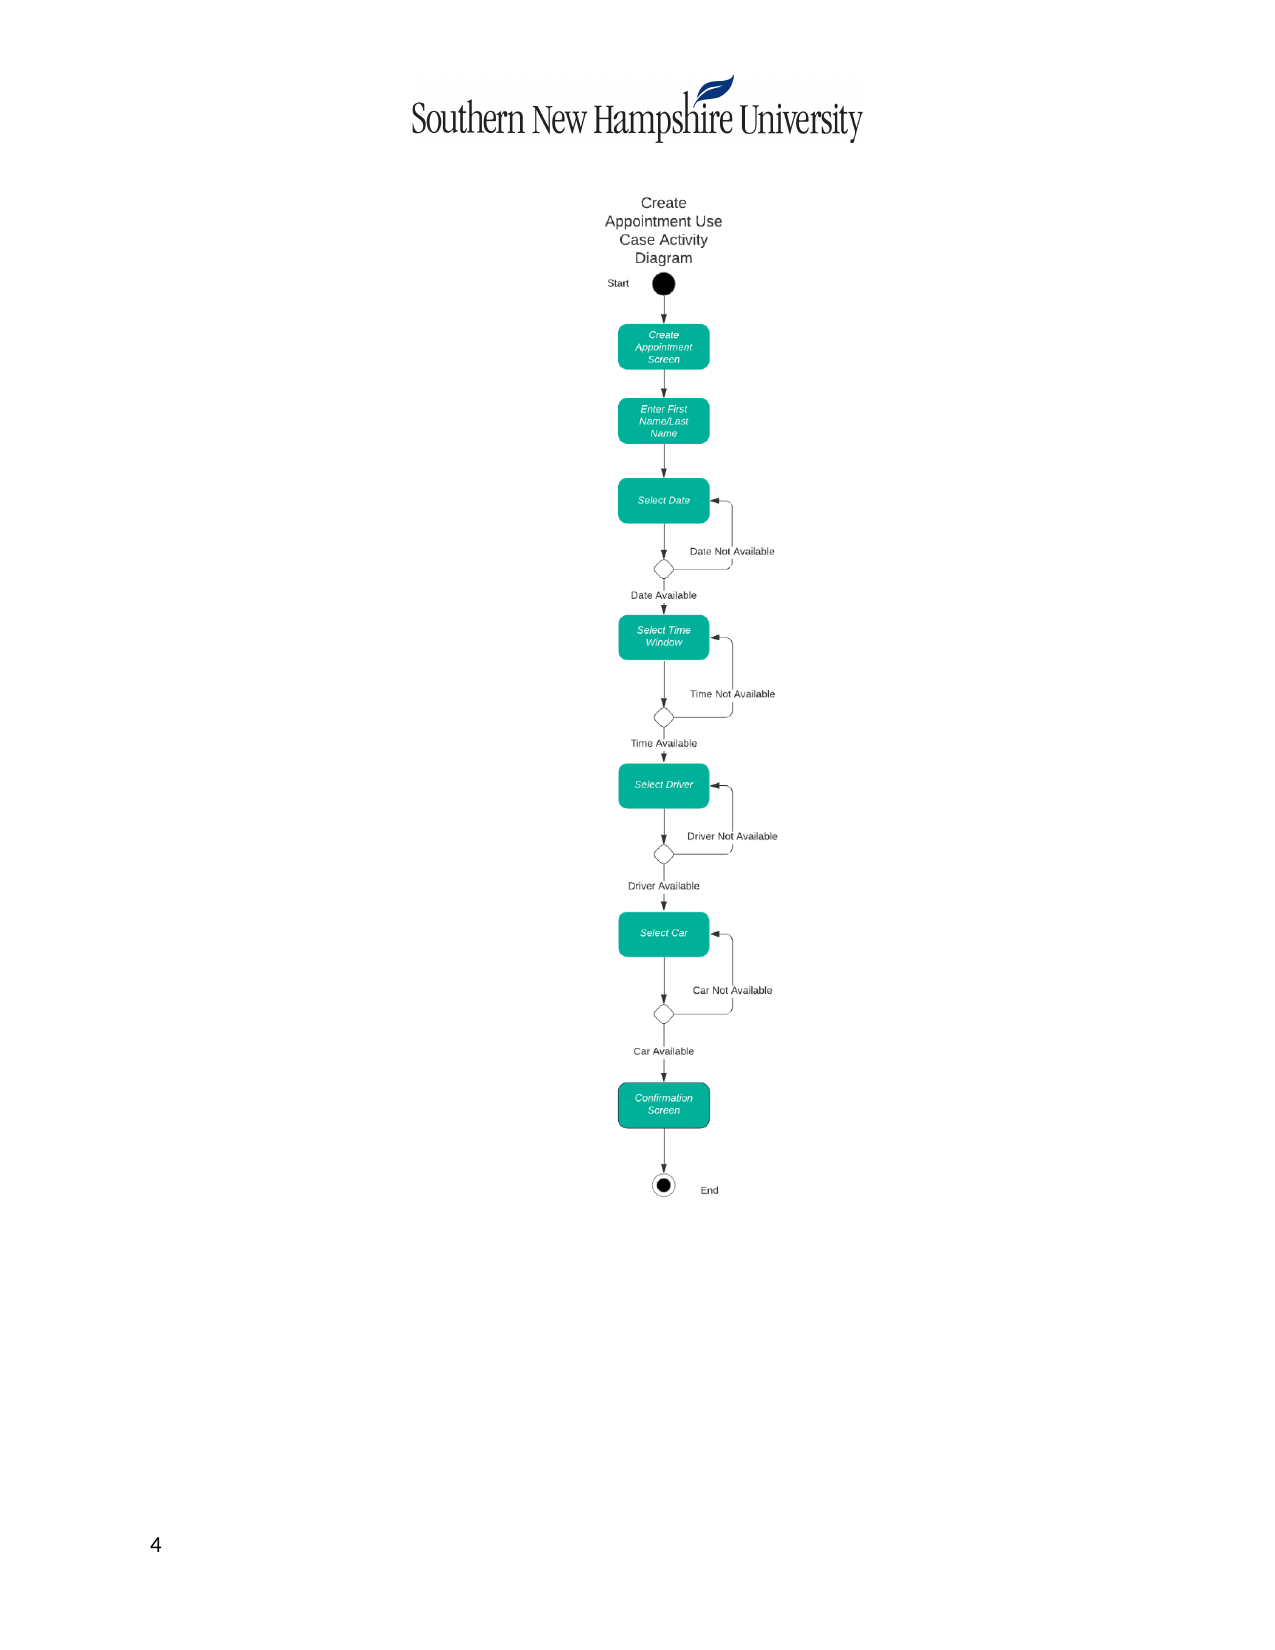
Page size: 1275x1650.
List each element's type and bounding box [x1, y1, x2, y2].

picture [150, 158, 1205, 1360]
picture [412, 75, 863, 143]
